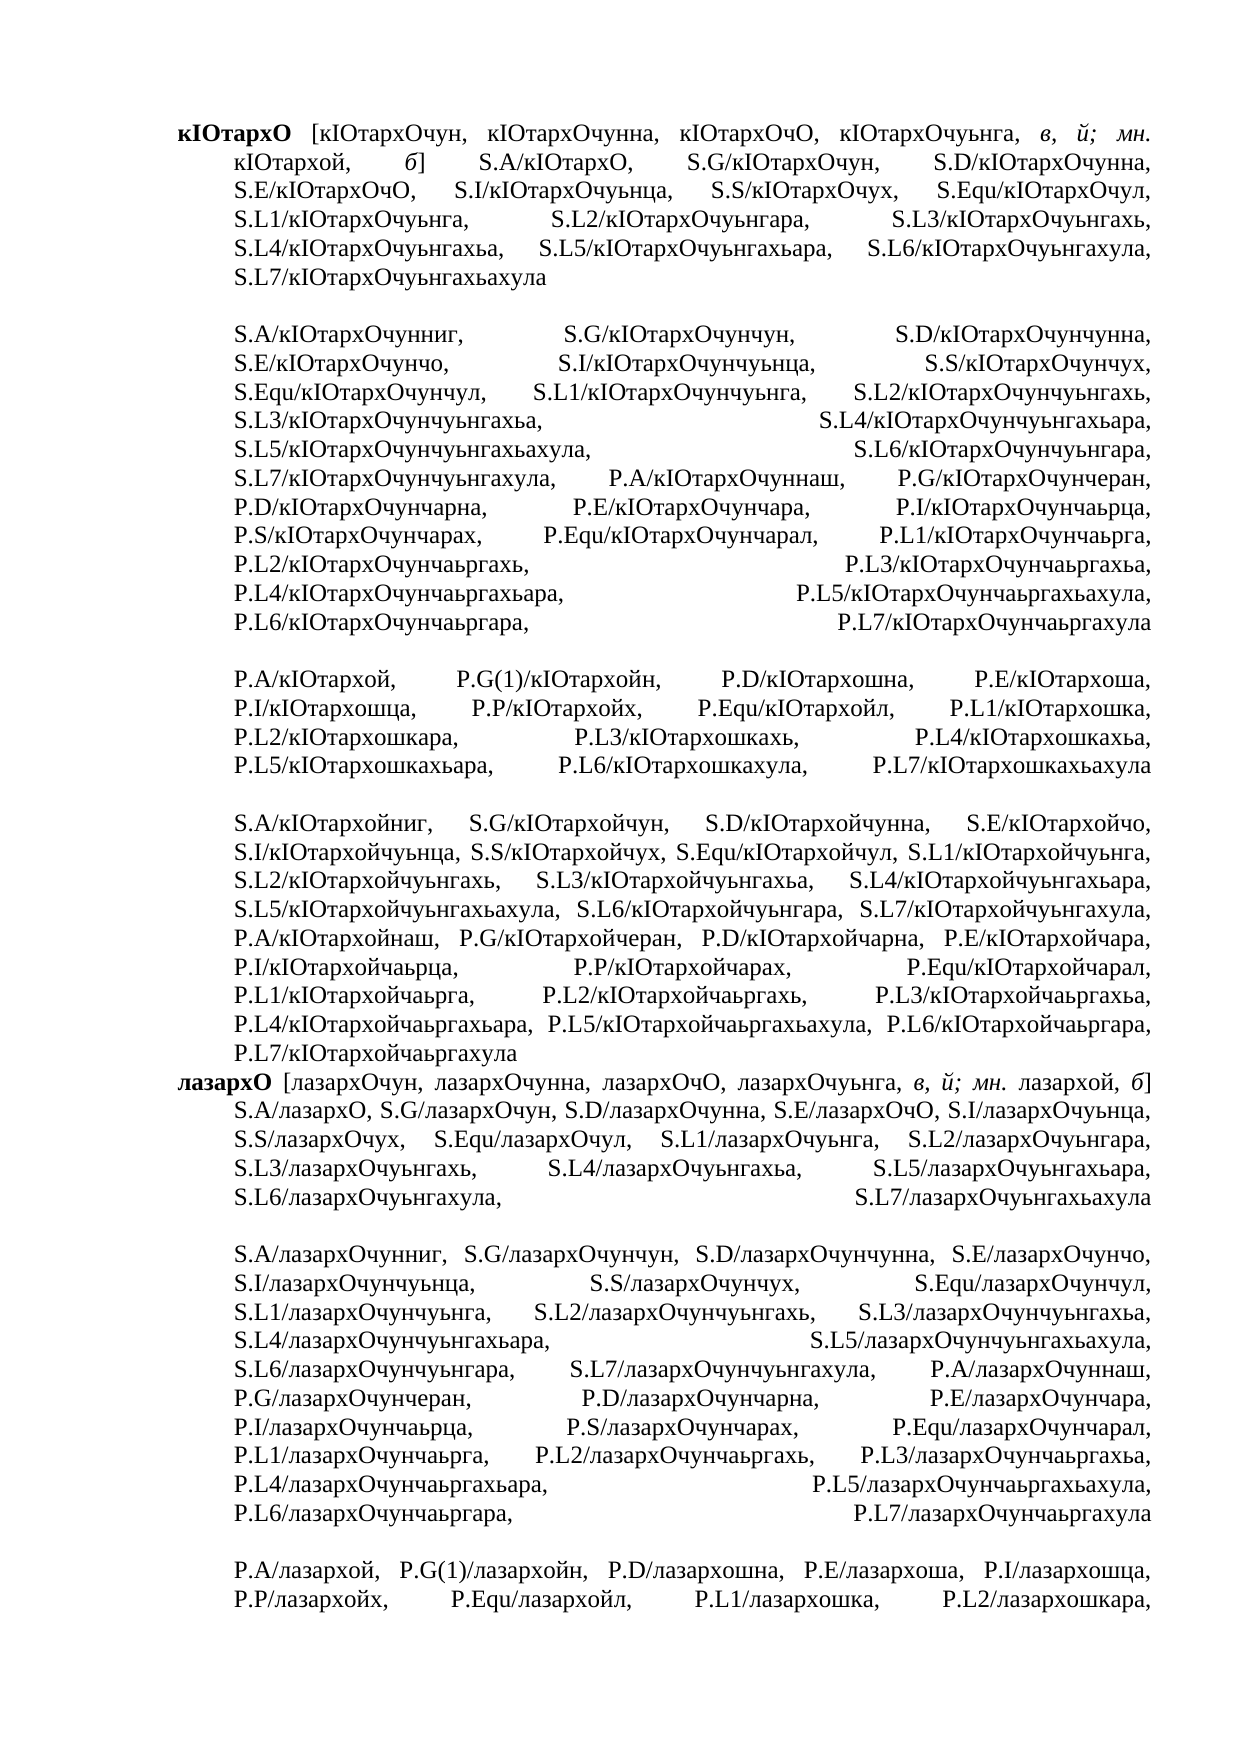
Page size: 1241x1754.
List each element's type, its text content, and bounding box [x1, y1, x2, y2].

text кӀОтархО [кӀОтархОчун, кӀОтархОчунна, кӀОтархОчО, кӀОтархОчуьнга, в, й; мн. кӀОтархой, б] S.A/кӀОтархО, S.G/кӀОтархОчун, S.D/кӀОтархОчунна, S.E/кӀОтархОчО, S.I/кӀОтархОчуьнца, S.S/кӀОтархОчух, S.Equ/кӀОтархОчул, S.L1/кӀОтархОчуьнга, S.L2/кӀОтархОчуьнгара, S.L3/кӀОтархОчуьнгахь, S.L4/кӀОтархОчуьнгахьа, S.L5/кӀОтархОчуьнгахьара, S.L6/кӀОтархОчуьнгахула, S.L7/кӀОтархОчуьнгахьахула S.A/кӀОтархОчунниг, S.G/кӀОтархОчунчун, S.D/кӀОтархОчунчунна, S.E/кӀОтархОчунчо, S.I/кӀОтархОчунчуьнца, S.S/кӀОтархОчунчух, S.Equ/кӀОтархОчунчул, S.L1/кӀОтархОчунчуьнга, S.L2/кӀОтархОчунчуьнгахь, S.L3/кӀОтархОчунчуьнгахьа, S.L4/кӀОтархОчунчуьнгахьара, S.L5/кӀОтархОчунчуьнгахьахула, S.L6/кӀОтархОчунчуьнгара, S.L7/кӀОтархОчунчуьнгахула, P.A/кӀОтархОчуннаш, P.G/кӀОтархОчунчеран, P.D/кӀОтархОчунчарна, P.E/кӀОтархОчунчара, P.I/кӀОтархОчунчаьрца, P.S/кӀОтархОчунчарах, P.Equ/кӀОтархОчунчарал, P.L1/кӀОтархОчунчаьрга, P.L2/кӀОтархОчунчаьргахь, P.L3/кӀОтархОчунчаьргахьа, P.L4/кӀОтархОчунчаьргахьара, P.L5/кӀОтархОчунчаьргахьахула, P.L6/кӀОтархОчунчаьргара, P.L7/кӀОтархОчунчаьргахула P.A/кӀОтархой, P.G(1)/кӀОтархойн, P.D/кӀОтархошна, P.E/кӀОтархоша, P.I/кӀОтархошца, P.P/кӀОтархойх, P.Equ/кӀОтархойл, P.L1/кӀОтархошка, P.L2/кӀОтархошкара, P.L3/кӀОтархошкахь, P.L4/кӀОтархошкахьа, P.L5/кӀОтархошкахьара, P.L6/кӀОтархошкахула, P.L7/кӀОтархошкахьахула S.A/кӀОтархойниг, S.G/кӀОтархойчун, S.D/кӀОтархойчунна, S.E/кӀОтархойчо, S.I/кӀОтархойчуьнца, S.S/кӀОтархойчух, S.Equ/кӀОтархойчул, S.L1/кӀОтархойчуьнга, S.L2/кӀОтархойчуьнгахь, S.L3/кӀОтархойчуьнгахьа, S.L4/кӀОтархойчуьнгахьара, S.L5/кӀОтархойчуьнгахьахула, S.L6/кӀОтархойчуьнгара, S.L7/кӀОтархойчуьнгахула, P.A/кӀОтархойнаш, P.G/кӀОтархойчеран, P.D/кӀОтархойчарна, P.E/кӀОтархойчара, P.I/кӀОтархойчаьрца, P.P/кӀОтархойчарах, P.Equ/кӀОтархойчарал, P.L1/кӀОтархойчаьрга, P.L2/кӀОтархойчаьргахь, P.L3/кӀОтархойчаьргахьа, P.L4/кӀОтархойчаьргахьара, P.L5/кӀОтархойчаьргахьахула, P.L6/кӀОтархойчаьргара, P.L7/кӀОтархойчаьргахула [177, 118, 1152, 1067]
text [177, 1067, 1152, 1613]
